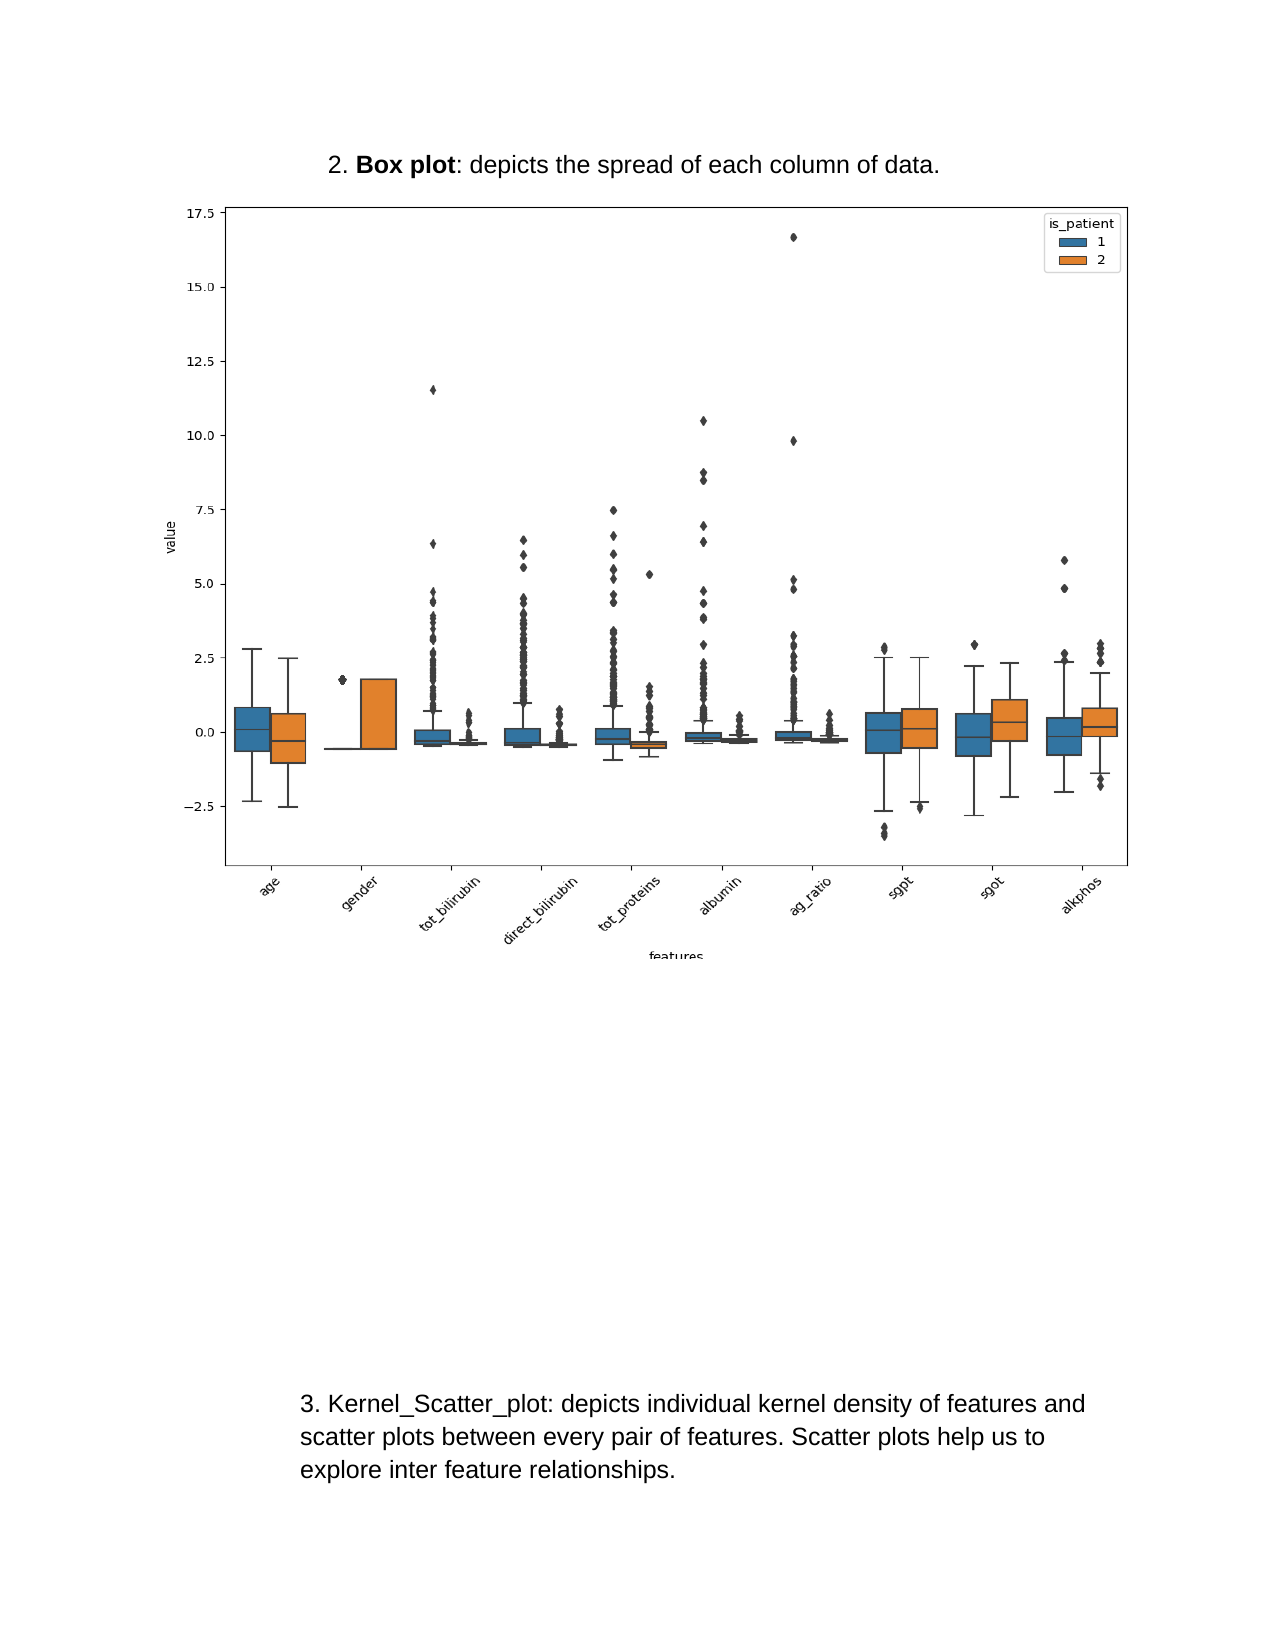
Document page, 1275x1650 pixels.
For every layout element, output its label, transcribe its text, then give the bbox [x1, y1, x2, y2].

text 3. Kernel_Scatter_plot: depicts individual kernel density of features and scatter plots between every pair of features. Scatter plots help us to explore inter feature relationships. [300, 1389, 1125, 1484]
text 2. Box plot: depicts the spread of each column of data. [300, 150, 1125, 179]
picture [150, 183, 1157, 959]
